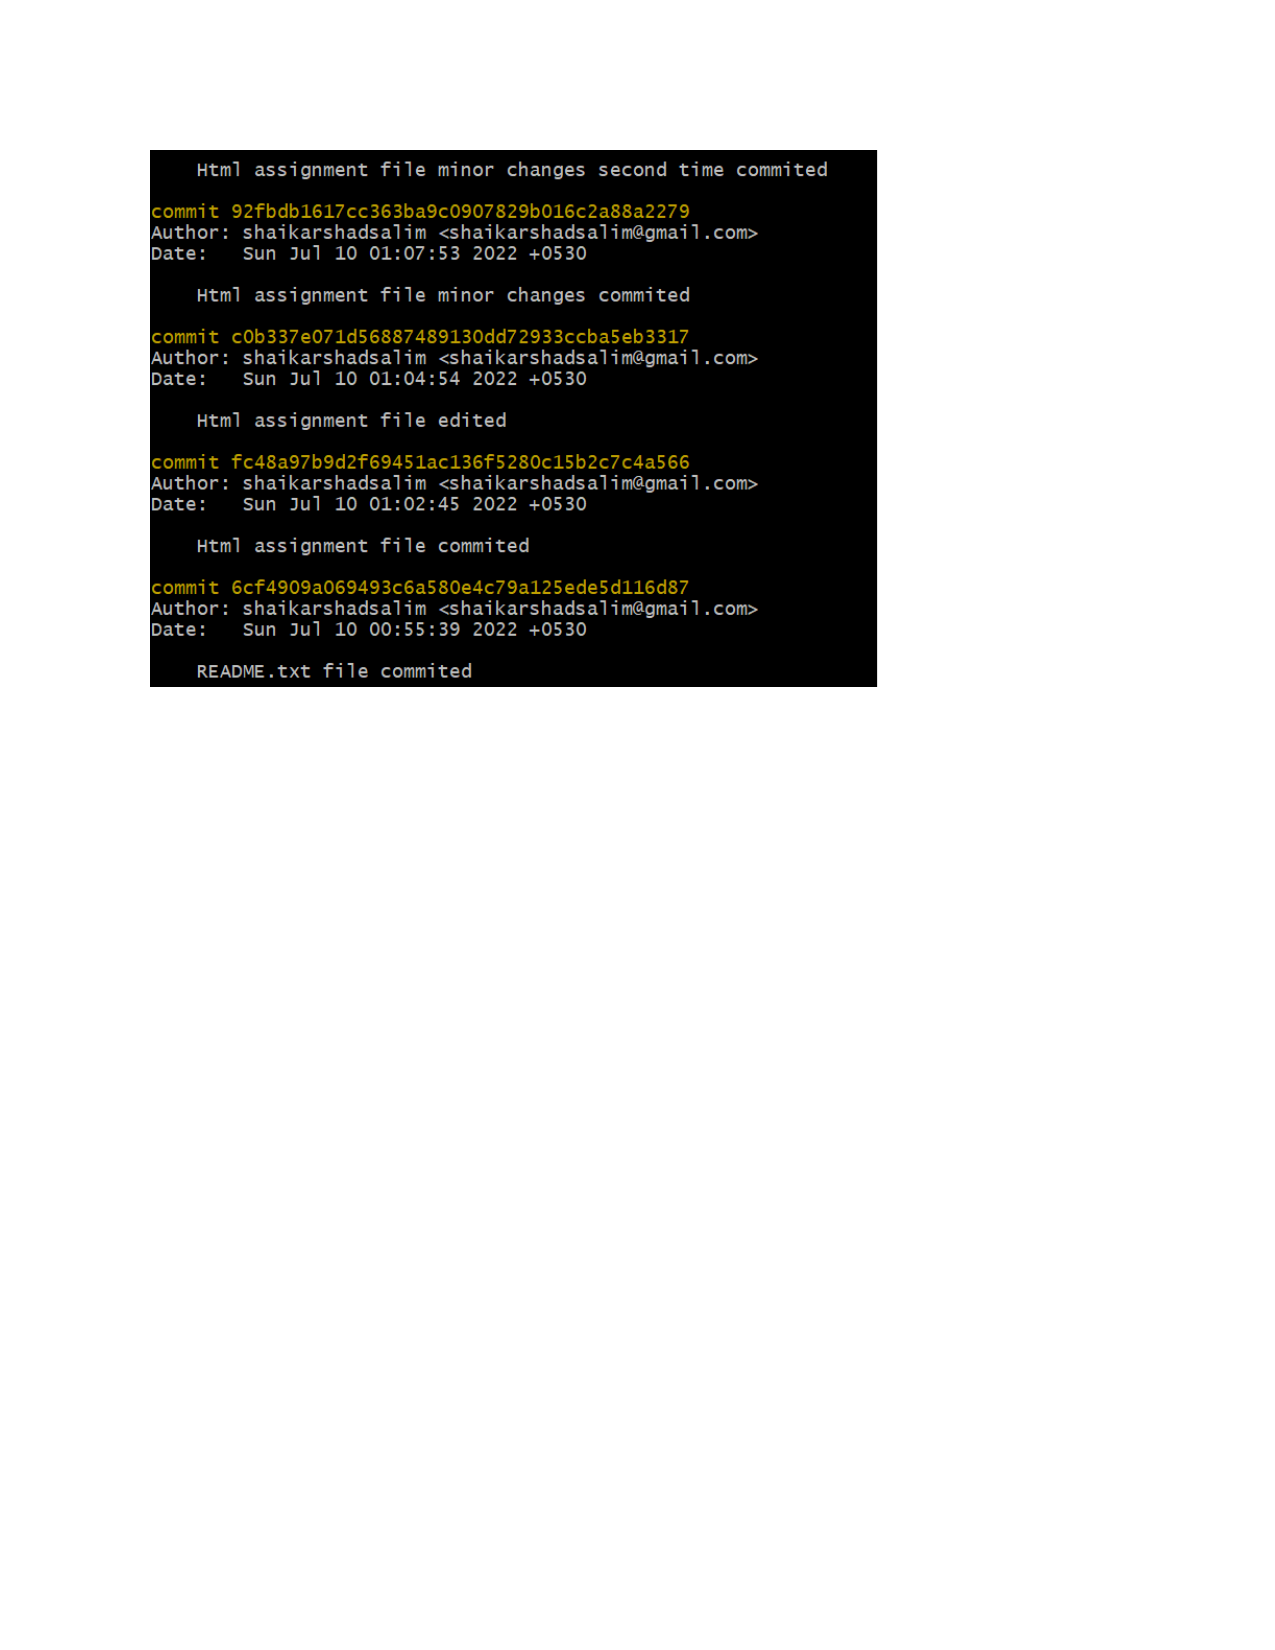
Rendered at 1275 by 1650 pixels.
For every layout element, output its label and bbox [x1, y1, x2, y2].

picture [150, 150, 878, 687]
